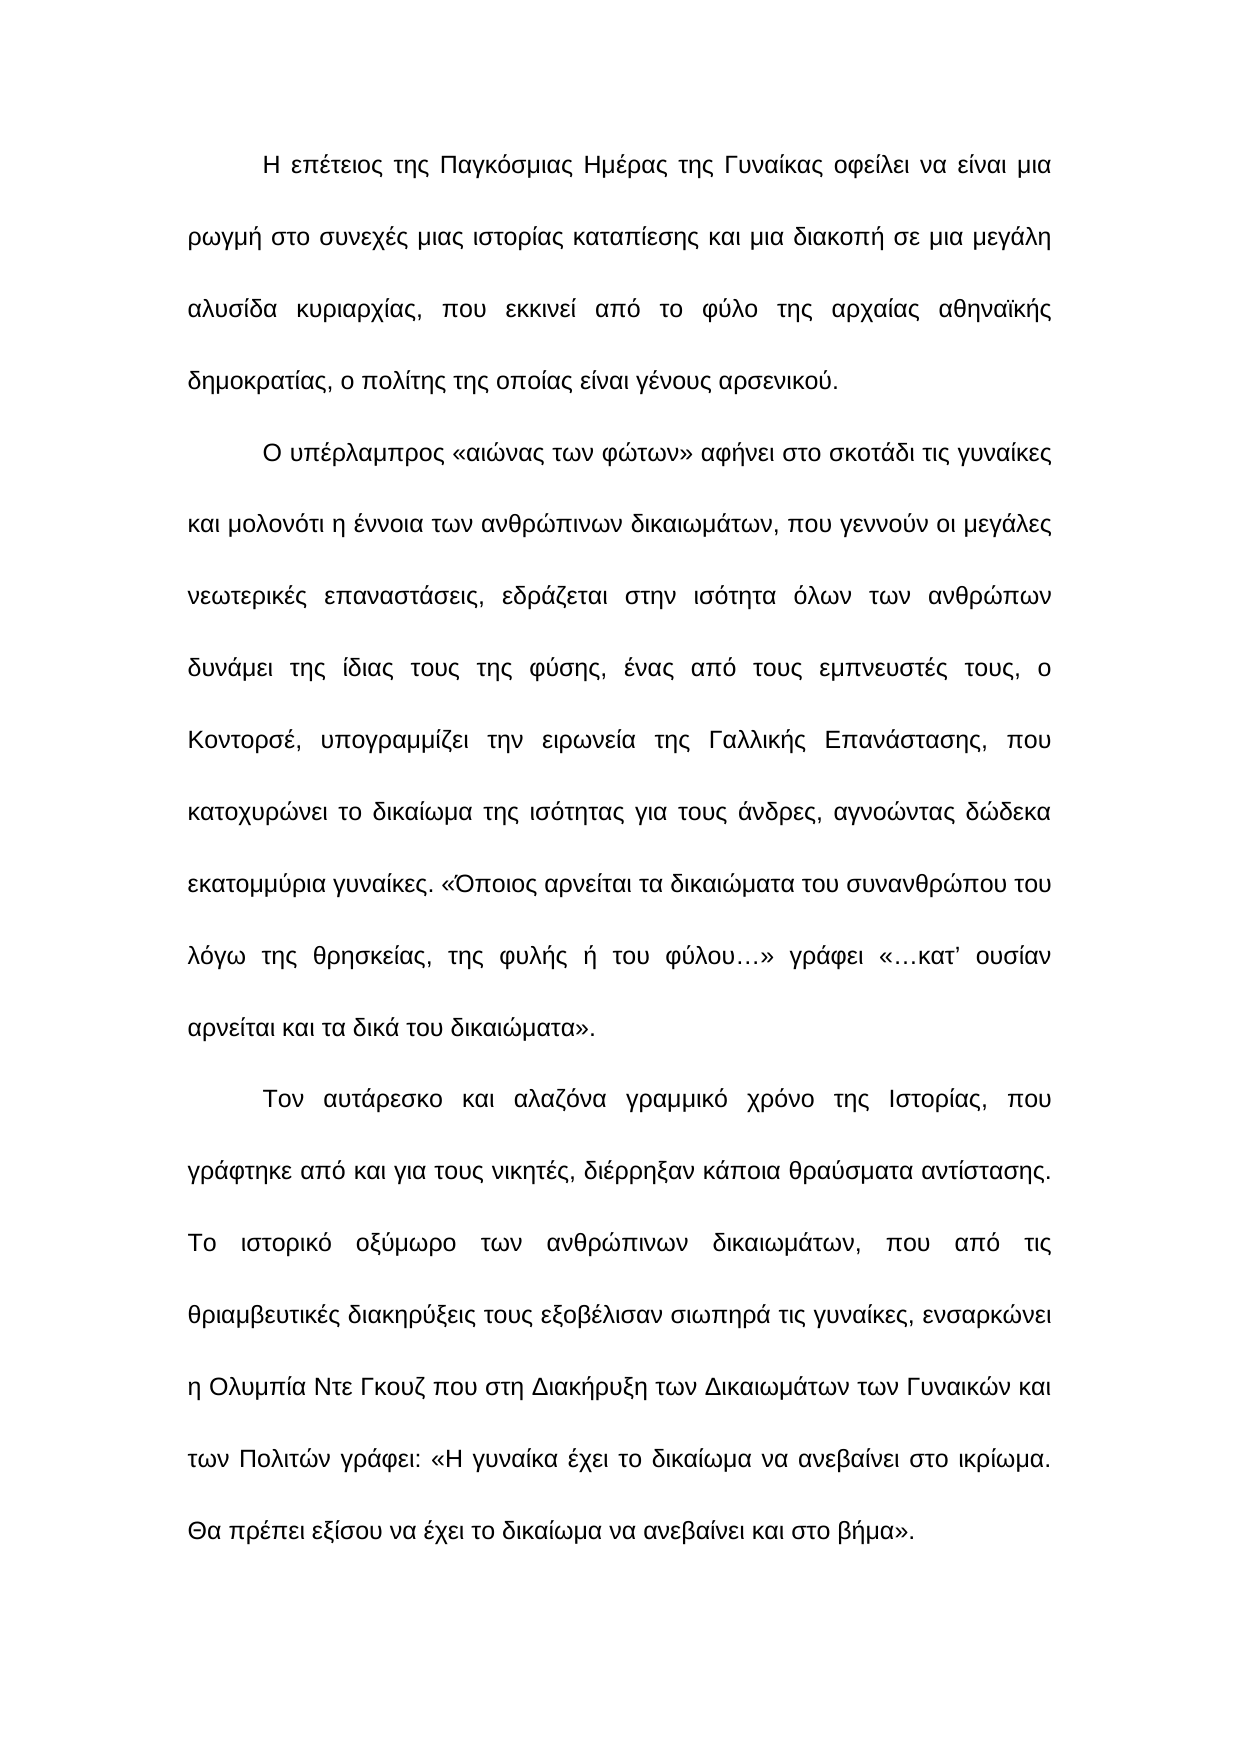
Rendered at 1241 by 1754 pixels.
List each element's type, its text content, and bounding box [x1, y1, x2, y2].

text Η επέτειος της Παγκόσμιας Ημέρας της Γυναίκας οφείλει να είναι μια ρωγμή στο συνεχές μιας ιστορίας καταπίεσης και μια διακοπή σε μια μεγάλη αλυσίδα κυριαρχίας, που εκκινεί από το φύλο της αρχαίας αθηναϊκής δημοκρατίας, ο πολίτης της οποίας είναι γένους αρσενικού. [187, 150, 1053, 394]
text Τον αυτάρεσκο και αλαζόνα γραμμικό χρόνο της Ιστορίας, που γράφτηκε από και για τους νικητές, διέρρηξαν κάποια θραύσματα αντίστασης. Το ιστορικό οξύμωρο των ανθρώπινων δικαιωμάτων, που από τις θριαμβευτικές διακηρύξεις τους εξοβέλισαν σιωπηρά τις γυναίκες, ενσαρκώνει η Ολυμπία Ντε Γκουζ που στη Διακήρυξη των Δικαιωμάτων των Γυναικών και των Πολιτών γράφει: «Η γυναίκα έχει το δικαίωμα να ανεβαίνει στο ικρίωμα. Θα πρέπει εξίσου να έχει το δικαίωμα να ανεβαίνει και στο βήμα». [187, 1084, 1053, 1544]
text Ο υπέρλαμπρος «αιώνας των φώτων» αφήνει στο σκοτάδι τις γυναίκες και μολονότι η έννοια των ανθρώπινων δικαιωμάτων, που γεννούν οι μεγάλες νεωτερικές επαναστάσεις, εδράζεται στην ισότητα όλων των ανθρώπων δυνάμει της ίδιας τους της φύσης, ένας από τους εμπνευστές τους, ο Κοντορσέ, υπογραμμίζει την ειρωνεία της Γαλλικής Επανάστασης, που κατοχυρώνει το δικαίωμα της ισότητας για τους άνδρες, αγνοώντας δώδεκα εκατομμύρια γυναίκες. «Όποιος αρνείται τα δικαιώματα του συνανθρώπου του λόγω της θρησκείας, της φυλής ή του φύλου…» γράφει «…κατ’ ουσίαν αρνείται και τα δικά του δικαιώματα». [187, 437, 1053, 1041]
